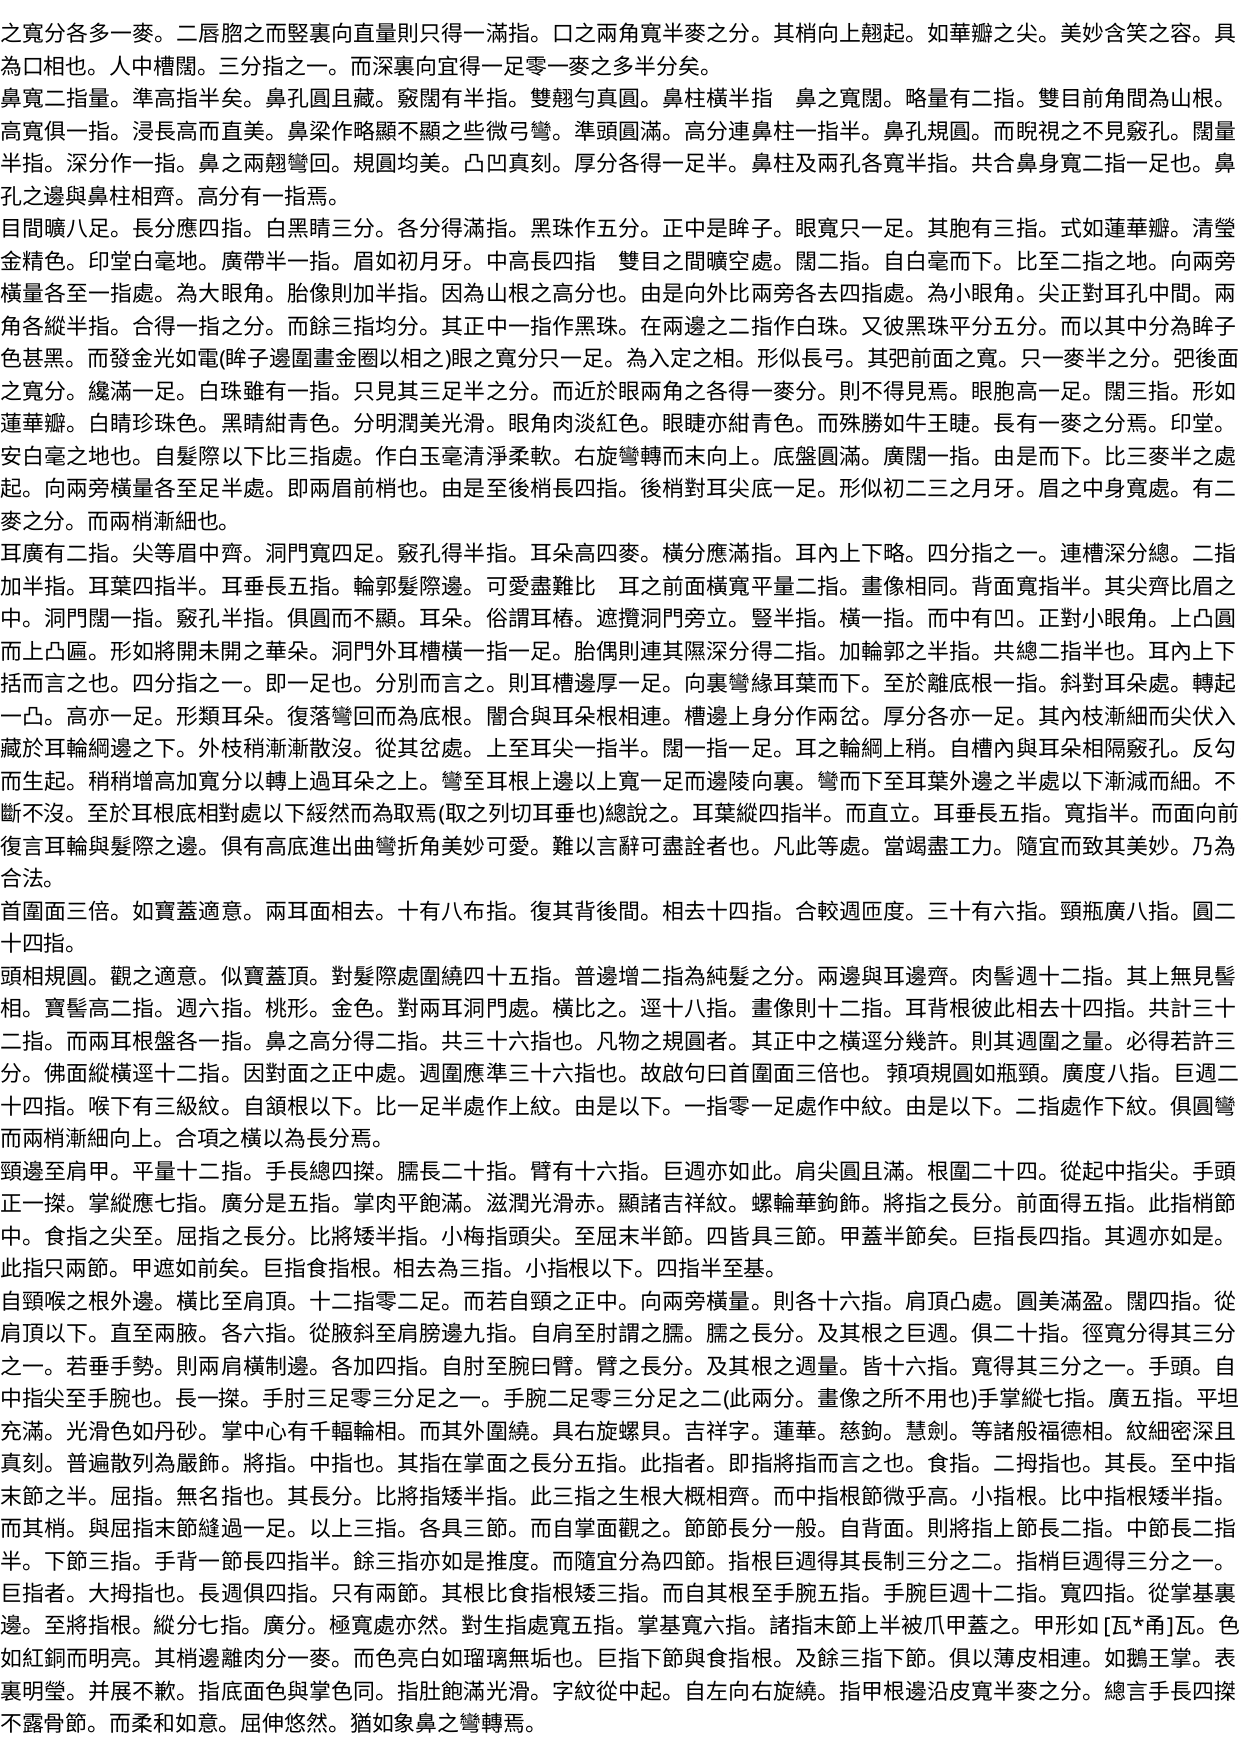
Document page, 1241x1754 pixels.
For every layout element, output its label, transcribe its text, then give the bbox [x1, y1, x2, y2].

text 耳廣有二指。尖等眉中齊。洞門寬四足。竅孔得半指。耳朵高四麥。橫分應滿指。耳內上下略。四分指之一。連槽深分總。二指加半指。耳葉四指半。耳垂長五指。輪郭髮際邊。可愛盡難比 耳之前面橫寬平量二指。畫像相同。背面寬指半。其尖齊比眉之中。洞門闊一指。竅孔半指。俱圓而不顯。耳朵。俗謂耳樁。遮攬洞門旁立。豎半指。橫一指。而中有凹。正對小眼角。上凸圓而上凸匾。形如將開未開之華朵。洞門外耳槽橫一指一足。胎偶則連其隰深分得二指。加輪郭之半指。共總二指半也。耳內上下。括而言之也。四分指之一。即一足也。分別而言之。則耳槽邊厚一足。向裏彎緣耳葉而下。至於離底根一指。斜對耳朵處。轉起一凸。高亦一足。形類耳朵。復落彎回而為底根。闇合與耳朵根相連。槽邊上身分作兩岔。厚分各亦一足。其內枝漸細而尖伏入藏於耳輪綱邊之下。外枝稍漸漸散沒。從其岔處。上至耳尖一指半。闊一指一足。耳之輪綱上稍。自槽內與耳朵相隔竅孔。反勾而生起。稍稍增高加寬分以轉上過耳朵之上。彎至耳根上邊以上寬一足而邊陵向裏。彎而下至耳葉外邊之半處以下漸減而細。不斷不沒。至於耳根底相對處以下綏然而為取焉(取之列切耳垂也)總說之。耳葉縱四指半。而直立。耳垂長五指。寬指半。而面向前。復言耳輪與髮際之邊。俱有高底進出曲彎折角美妙可愛。難以言辭可盡詮者也。凡此等處。當竭盡工力。隨宜而致其美妙。乃為合法。 [0, 536, 1240, 893]
text 頸邊至肩甲。平量十二指。手長總四搩。臑長二十指。臂有十六指。巨週亦如此。肩尖圓且滿。根圍二十四。從起中指尖。手頭正一搩。掌縱應七指。廣分是五指。掌肉平飽滿。滋潤光滑赤。顯諸吉祥紋。螺輪華鉤飾。將指之長分。前面得五指。此指梢節中。食指之尖至。屈指之長分。比將矮半指。小梅指頭尖。至屈末半節。四皆具三節。甲蓋半節矣。巨指長四指。其週亦如是。此指只兩節。甲遮如前矣。巨指食指根。相去為三指。小指根以下。四指半至基。 [0, 1153, 1240, 1283]
text 鼻寬二指量。準高指半矣。鼻孔圓且藏。竅闊有半指。雙翹勻真圓。鼻柱橫半指 鼻之寬闊。略量有二指。雙目前角間為山根。高寬俱一指。浸長高而直美。鼻梁作略顯不顯之些微弓彎。準頭圓滿。高分連鼻柱一指半。鼻孔規圓。而睨視之不見竅孔。闊量半指。深分作一指。鼻之兩翹彎回。規圓均美。凸凹真刻。厚分各得一足半。鼻柱及兩孔各寬半指。共合鼻身寬二指一足也。鼻孔之邊與鼻柱相齊。高分有一指焉。 [0, 81, 1240, 211]
text 頭相規圓。觀之適意。似寶蓋頂。對髮際處圍繞四十五指。普邊增二指為純髮之分。兩邊與耳邊齊。肉髻週十二指。其上無見髻相。寶髻高二指。週六指。桃形。金色。對兩耳洞門處。橫比之。逕十八指。畫像則十二指。耳背根彼此相去十四指。共計三十二指。而兩耳根盤各一指。鼻之高分得二指。共三十六指也。凡物之規圓者。其正中之橫逕分幾許。則其週圍之量。必得若許三分。佛面縱橫逕十二指。因對面之正中處。週圍應準三十六指也。故啟句曰首圍面三倍也。𩓐項規圓如瓶頸。廣度八指。巨週二十四指。喉下有三級紋。自頷根以下。比一足半處作上紋。由是以下。一指零一足處作中紋。由是以下。二指處作下紋。俱圓彎而兩梢漸細向上。合項之橫以為長分焉。 [0, 958, 1240, 1153]
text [0, 16, 1240, 81]
text 自頸喉之根外邊。橫比至肩頂。十二指零二足。而若自頸之正中。向兩旁橫量。則各十六指。肩頂凸處。圓美滿盈。闊四指。從肩頂以下。直至兩腋。各六指。從腋斜至肩膀邊九指。自肩至肘謂之臑。臑之長分。及其根之巨週。俱二十指。徑寬分得其三分之一。若垂手勢。則兩肩橫制邊。各加四指。自肘至腕曰臂。臂之長分。及其根之週量。皆十六指。寬得其三分之一。手頭。自中指尖至手腕也。長一搩。手肘三足零三分足之一。手腕二足零三分足之二(此兩分。畫像之所不用也)手掌縱七指。廣五指。平坦充滿。光滑色如丹砂。掌中心有千輻輪相。而其外圍繞。具右旋螺貝。吉祥字。蓮華。慈鉤。慧劍。等諸般福德相。紋細密深且真刻。普遍散列為嚴飾。將指。中指也。其指在掌面之長分五指。此指者。即指將指而言之也。食指。二拇指也。其長。至中指末節之半。屈指。無名指也。其長分。比將指矮半指。此三指之生根大概相齊。而中指根節微乎高。小指根。比中指根矮半指。而其梢。與屈指末節縫過一足。以上三指。各具三節。而自掌面觀之。節節長分一般。自背面。則將指上節長二指。中節長二指半。下節三指。手背一節長四指半。餘三指亦如是推度。而隨宜分為四節。指根巨週得其長制三分之二。指梢巨週得三分之一。巨指者。大拇指也。長週俱四指。只有兩節。其根比食指根矮三指。而自其根至手腕五指。手腕巨週十二指。寬四指。從掌基裏邊。至將指根。縱分七指。廣分。極寬處亦然。對生指處寬五指。掌基寬六指。諸指末節上半被爪甲蓋之。甲形如[瓦*甬]瓦。色如紅銅而明亮。其梢邊離肉分一麥。而色亮白如瑠璃無垢也。巨指下節與食指根。及餘三指下節。俱以薄皮相連。如鵝王掌。表裏明瑩。并展不歉。指底面色與掌色同。指肚飽滿光滑。字紋從中起。自左向右旋繞。指甲根邊沿皮寬半麥之分。總言手長四搩。不露骨節。而柔和如意。屈伸悠然。猶如象鼻之彎轉焉。 [0, 1283, 1240, 1738]
text 首圍面三倍。如寶蓋適意。兩耳面相去。十有八布指。復其背後間。相去十四指。合較週匝度。三十有六指。頸瓶廣八指。圓二十四指。 [0, 893, 1240, 958]
text 目間曠八足。長分應四指。白黑睛三分。各分得滿指。黑珠作五分。正中是眸子。眼寬只一足。其胞有三指。式如蓮華瓣。清瑩金精色。印堂白毫地。廣帶半一指。眉如初月牙。中高長四指 雙目之間曠空處。闊二指。自白毫而下。比至二指之地。向兩旁橫量各至一指處。為大眼角。胎像則加半指。因為山根之高分也。由是向外比兩旁各去四指處。為小眼角。尖正對耳孔中間。兩角各縱半指。合得一指之分。而餘三指均分。其正中一指作黑珠。在兩邊之二指作白珠。又彼黑珠平分五分。而以其中分為眸子。色甚黑。而發金光如電(眸子邊圍畫金圈以相之)眼之寬分只一足。為入定之相。形似長弓。其弝前面之寬。只一麥半之分。弝後面之寬分。纔滿一足。白珠雖有一指。只見其三足半之分。而近於眼兩角之各得一麥分。則不得見焉。眼胞高一足。闊三指。形如蓮華瓣。白睛珍珠色。黑睛紺青色。分明潤美光滑。眼角肉淡紅色。眼睫亦紺青色。而殊勝如牛王睫。長有一麥之分焉。印堂。安白毫之地也。自髮際以下比三指處。作白玉毫清淨柔軟。右旋彎轉而末向上。底盤圓滿。廣闊一指。由是而下。比三麥半之處起。向兩旁橫量各至足半處。即兩眉前梢也。由是至後梢長四指。後梢對耳尖底一足。形似初二三之月牙。眉之中身寬處。有二麥之分。而兩梢漸細也。 [0, 211, 1240, 536]
